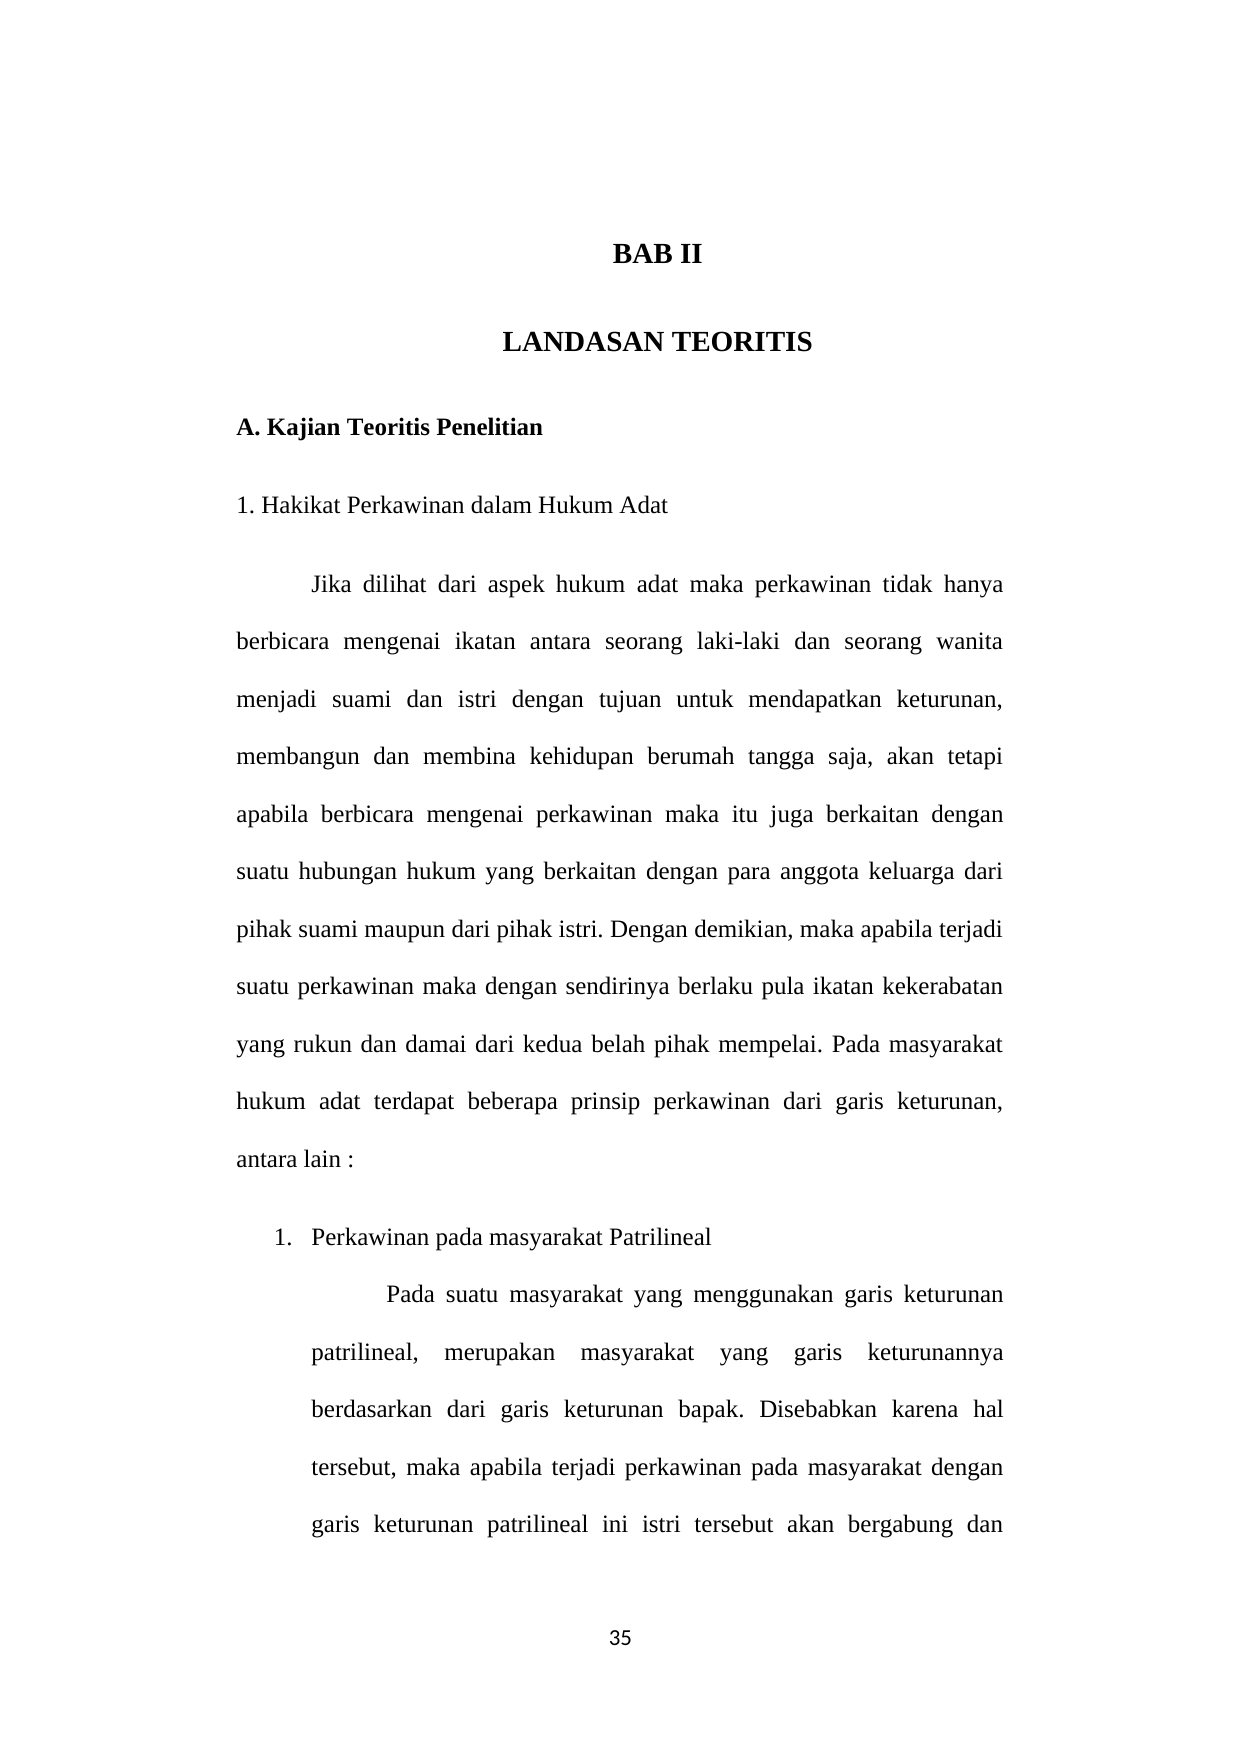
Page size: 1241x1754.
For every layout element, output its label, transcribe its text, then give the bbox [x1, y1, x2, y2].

text Jika dilihat dari aspek hukum adat maka perkawinan tidak hanya berbicara mengenai ikatan antara seorang laki-laki dan seorang wanita menjadi suami dan istri dengan tujuan untuk mendapatkan keturunan, membangun dan membina kehidupan berumah tangga saja, akan tetapi apabila berbicara mengenai perkawinan maka itu juga berkaitan dengan suatu hubungan hukum yang berkaitan dengan para anggota keluarga dari pihak suami maupun dari pihak istri. Dengan demikian, maka apabila terjadi suatu perkawinan maka dengan sendirinya berlaku pula ikatan kekerabatan yang rukun dan damai dari kedua belah pihak mempelai. Pada masyarakat hukum adat terdapat beberapa prinsip perkawinan dari garis keturunan, antara lain : [236, 569, 1004, 1172]
text LANDASAN TEORITIS [236, 324, 1004, 358]
list Perkawinan pada masyarakat Patrilineal [274, 1222, 1004, 1251]
text 1. Hakikat Perkawinan dalam Hukum Adat [236, 490, 1004, 519]
text BAB II [236, 236, 1004, 270]
text A. Kajian Teoritis Penelitian [236, 412, 1004, 441]
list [311, 1279, 1004, 1538]
